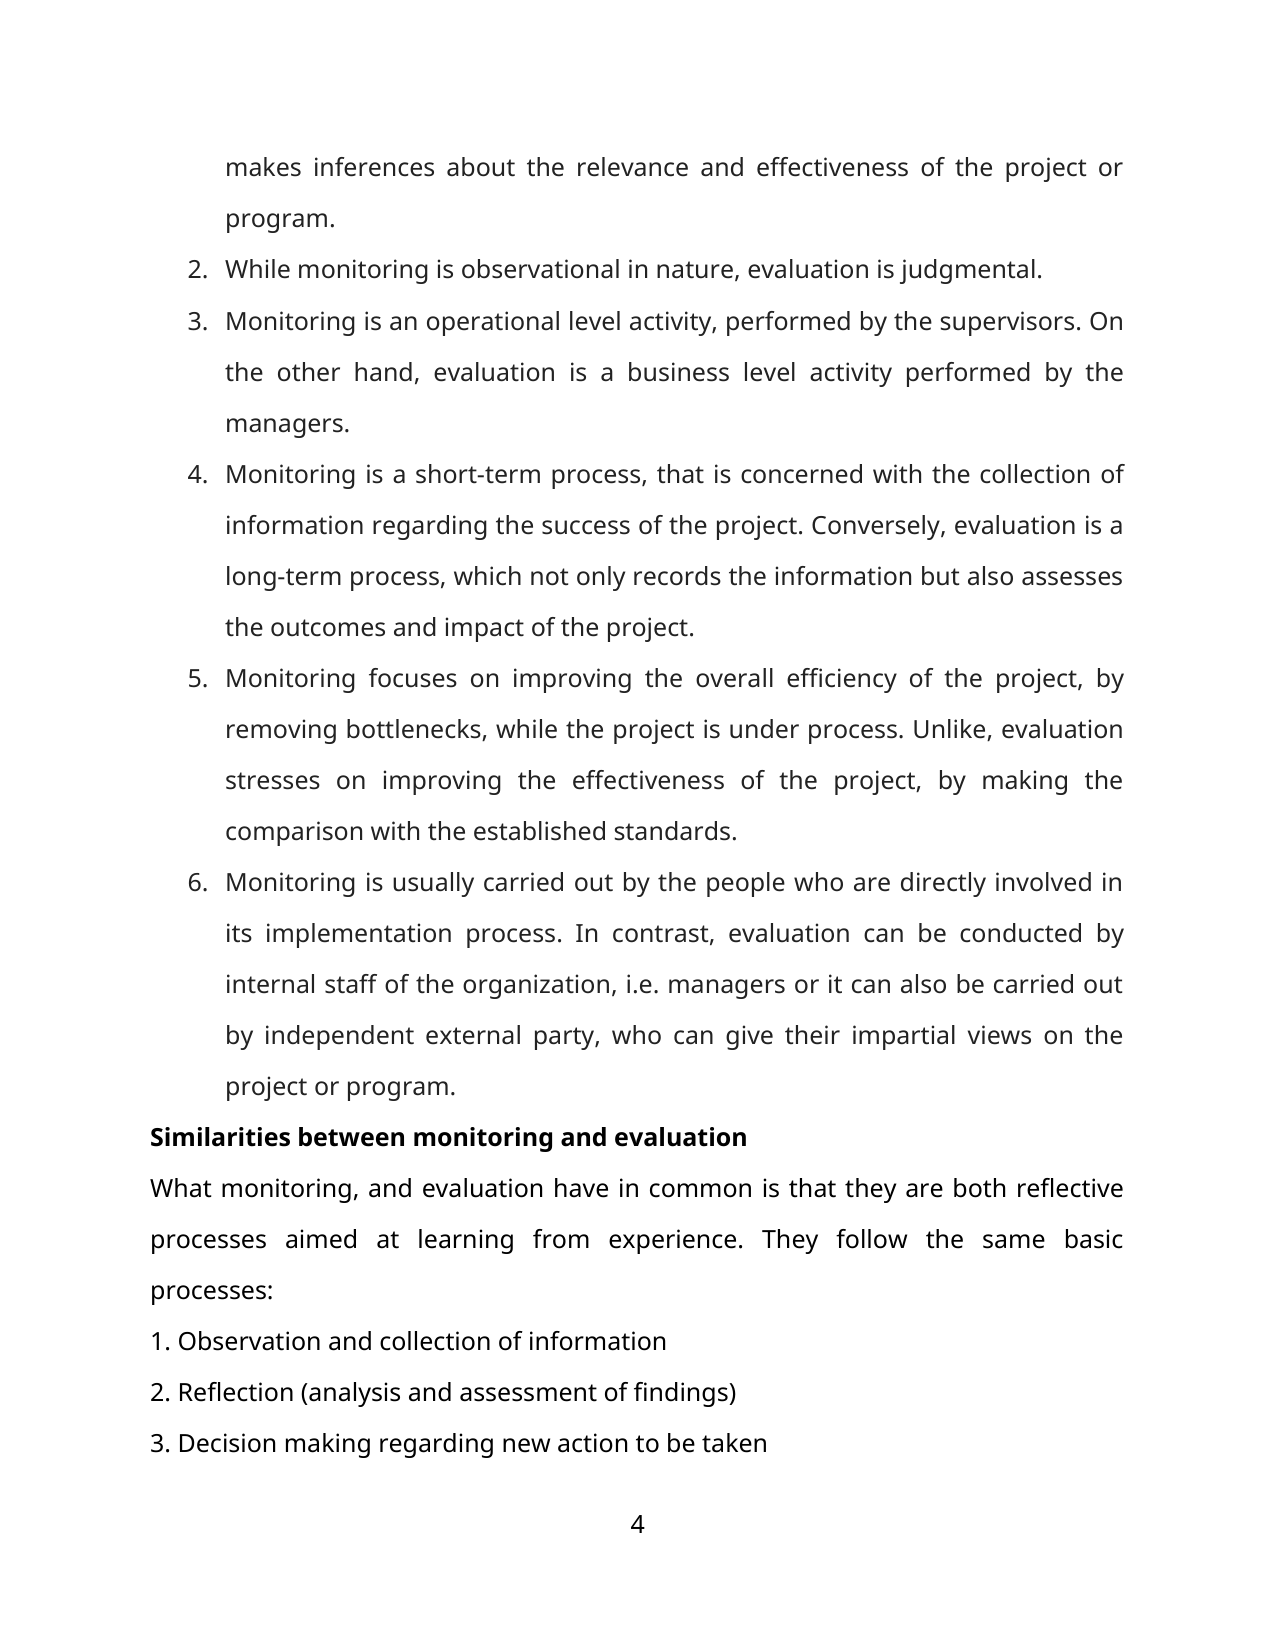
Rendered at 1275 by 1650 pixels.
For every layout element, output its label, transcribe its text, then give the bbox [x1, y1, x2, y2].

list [187, 150, 1125, 235]
text 1. Observation and collection of information [150, 1324, 1125, 1358]
text What monitoring, and evaluation have in common is that they are both reflective processes aimed at learning from experience. They follow the same basic processes: [150, 1171, 1125, 1307]
text 3. Decision making regarding new action to be taken [150, 1426, 1125, 1460]
list Monitoring is an operational level activity, performed by the supervisors. On the other hand, evaluation is a business level activity performed by the managers. [187, 303, 1125, 439]
text Similarities between monitoring and evaluation [150, 1120, 1125, 1154]
list Monitoring is usually carried out by the people who are directly involved in its implementation process. In contrast, evaluation can be conducted by internal staff of the organization, i.e. managers or it can also be carried out by independent external party, who can give their impartial views on the project or program. [187, 864, 1125, 1103]
list While monitoring is observational in nature, evaluation is judgmental. [187, 252, 1125, 286]
text 2. Reflection (analysis and assessment of findings) [150, 1375, 1125, 1409]
list Monitoring focuses on improving the overall efficiency of the project, by removing bottlenecks, while the project is under process. Unlike, evaluation stresses on improving the effectiveness of the project, by making the comparison with the established standards. [187, 660, 1125, 848]
list Monitoring is a short-term process, that is concerned with the collection of information regarding the success of the project. Conversely, evaluation is a long-term process, which not only records the information but also assesses the outcomes and impact of the project. [187, 456, 1125, 643]
